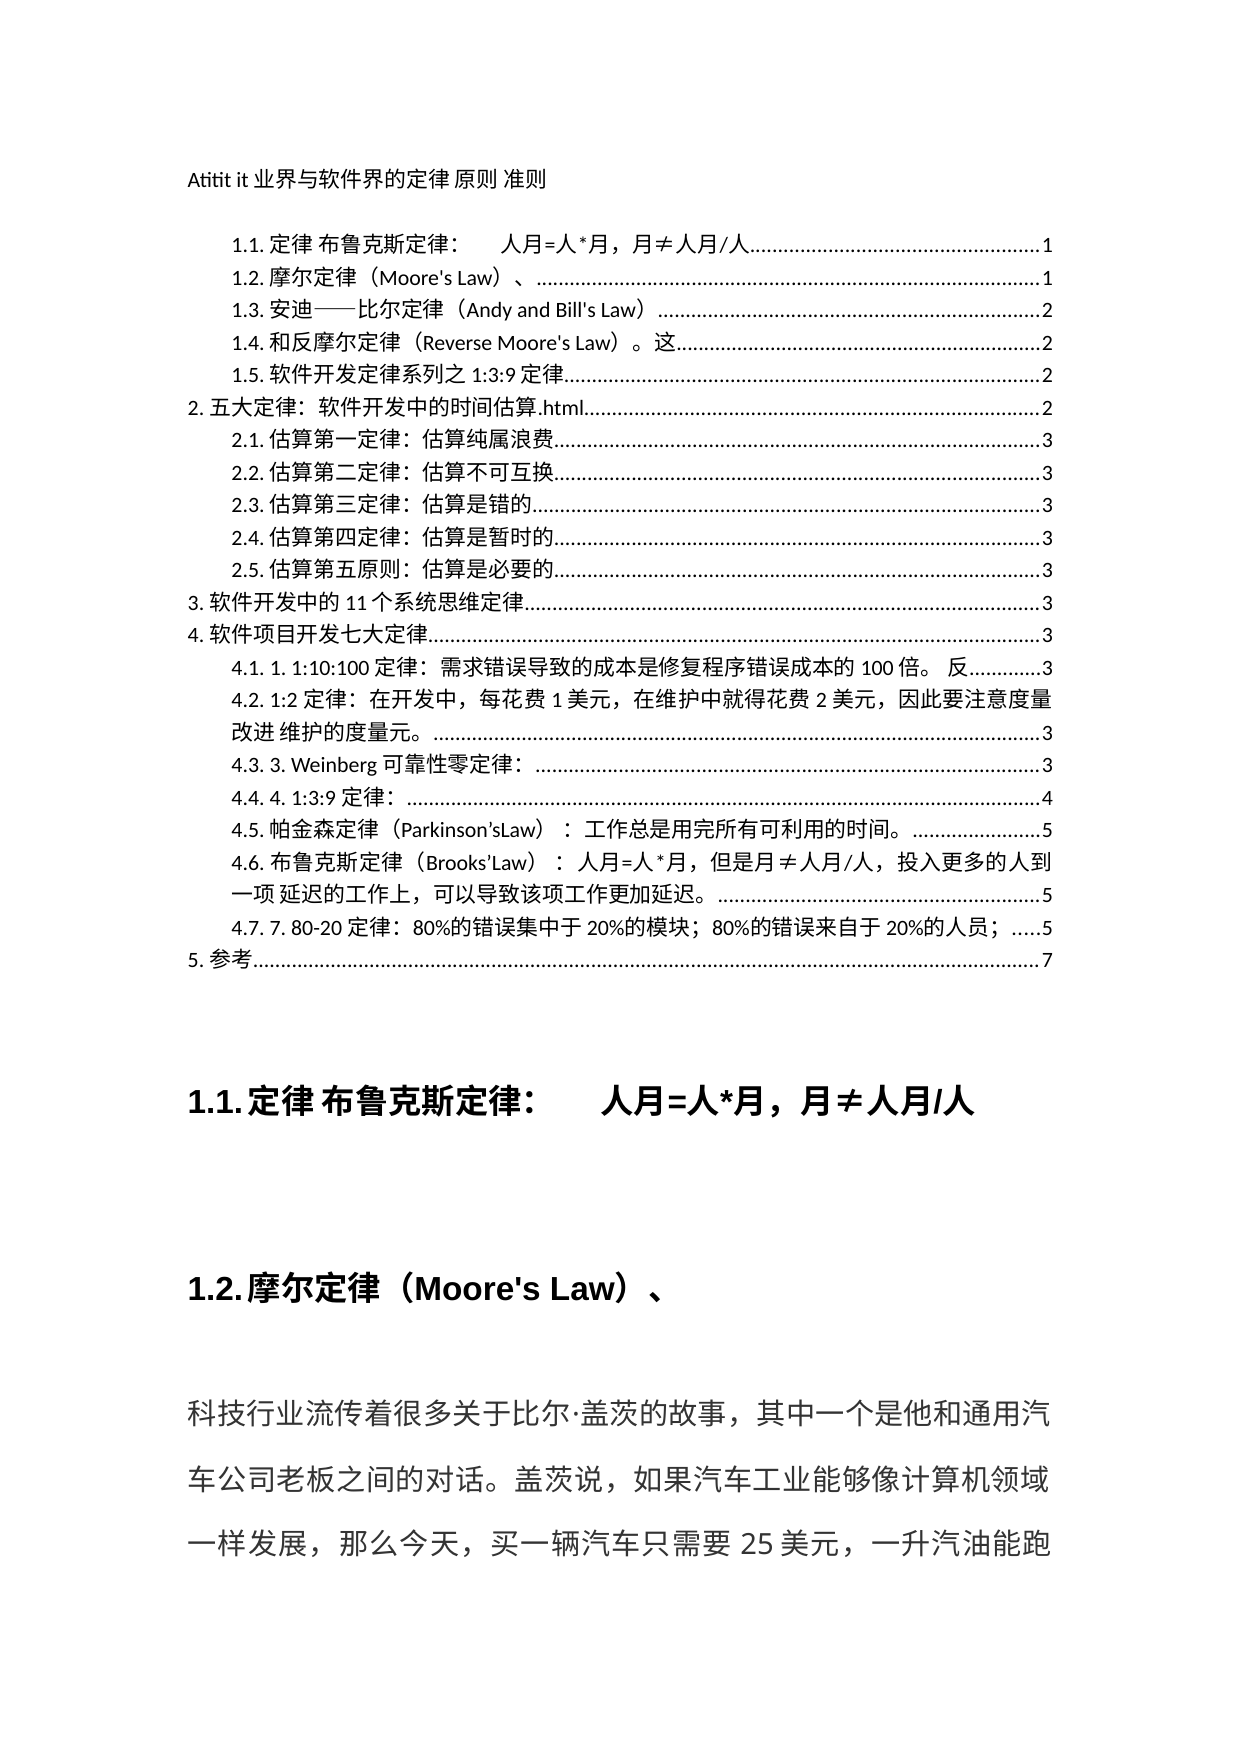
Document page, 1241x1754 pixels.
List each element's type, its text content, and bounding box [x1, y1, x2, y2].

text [187, 1380, 1053, 1575]
text 4.7. 7. 80-20 定律：80%的错误集中于 20%的模块；80%的错误来自于 20%的人员； 5 [231, 909, 1053, 942]
text 2.2. 估算第二定律：估算不可互换 3 [231, 454, 1053, 487]
subtitle 定律 布鲁克斯定律： 人月=人*月，月≠人月/人 [187, 1067, 1053, 1132]
text 5. 参考 7 [187, 942, 1053, 974]
text 1.4. 和反摩尔定律（Reverse Moore's Law）。这 2 [231, 324, 1053, 357]
text Atitit it业界与软件界的定律 原则 准则 [187, 162, 1053, 194]
text 2.3. 估算第三定律：估算是错的 3 [231, 487, 1053, 519]
text 4.1. 1. 1:10:100 定律：需求错误导致的成本是修复程序错误成本的 100 倍。 反 3 [231, 649, 1053, 682]
text 4.6. 布鲁克斯定律（Brooks’Law） ：人月=人*月，但是月≠人月/人，投入更多的人到一项 延迟的工作上，可以导致该项工作更加延迟。 5 [231, 844, 1053, 909]
text 4.4. 4. 1:3:9 定律： 4 [231, 779, 1053, 812]
text 4.3. 3. Weinberg 可靠性零定律： 3 [231, 747, 1053, 779]
text 4.2. 1:2 定律：在开发中，每花费 1 美元，在维护中就得花费 2 美元，因此要注意度量改进 维护的度量元。 3 [231, 682, 1053, 747]
subtitle 摩尔定律（Moore's Law）、 [187, 1253, 1053, 1318]
text 2.4. 估算第四定律：估算是暂时的 3 [231, 519, 1053, 552]
text 2.1. 估算第一定律：估算纯属浪费 3 [231, 422, 1053, 454]
text 2.5. 估算第五原则：估算是必要的 3 [231, 552, 1053, 584]
text 2. 五大定律：软件开发中的时间估算.html 2 [187, 389, 1053, 422]
text 4. 软件项目开发七大定律 3 [187, 617, 1053, 649]
text 1.1. 定律 布鲁克斯定律： 人月=人*月，月≠人月/人 1 [231, 227, 1053, 259]
text 1.5. 软件开发定律系列之1:3:9定律 2 [231, 357, 1053, 389]
text 4.5. 帕金森定律（Parkinson’sLaw） ：工作总是用完所有可利用的时间。 5 [231, 812, 1053, 844]
text 3. 软件开发中的11个系统思维定律 3 [187, 584, 1053, 617]
text 1.3. 安迪——比尔定律（Andy and Bill's Law） 2 [231, 292, 1053, 324]
text 1.2. 摩尔定律（Moore's Law）、 1 [231, 259, 1053, 292]
